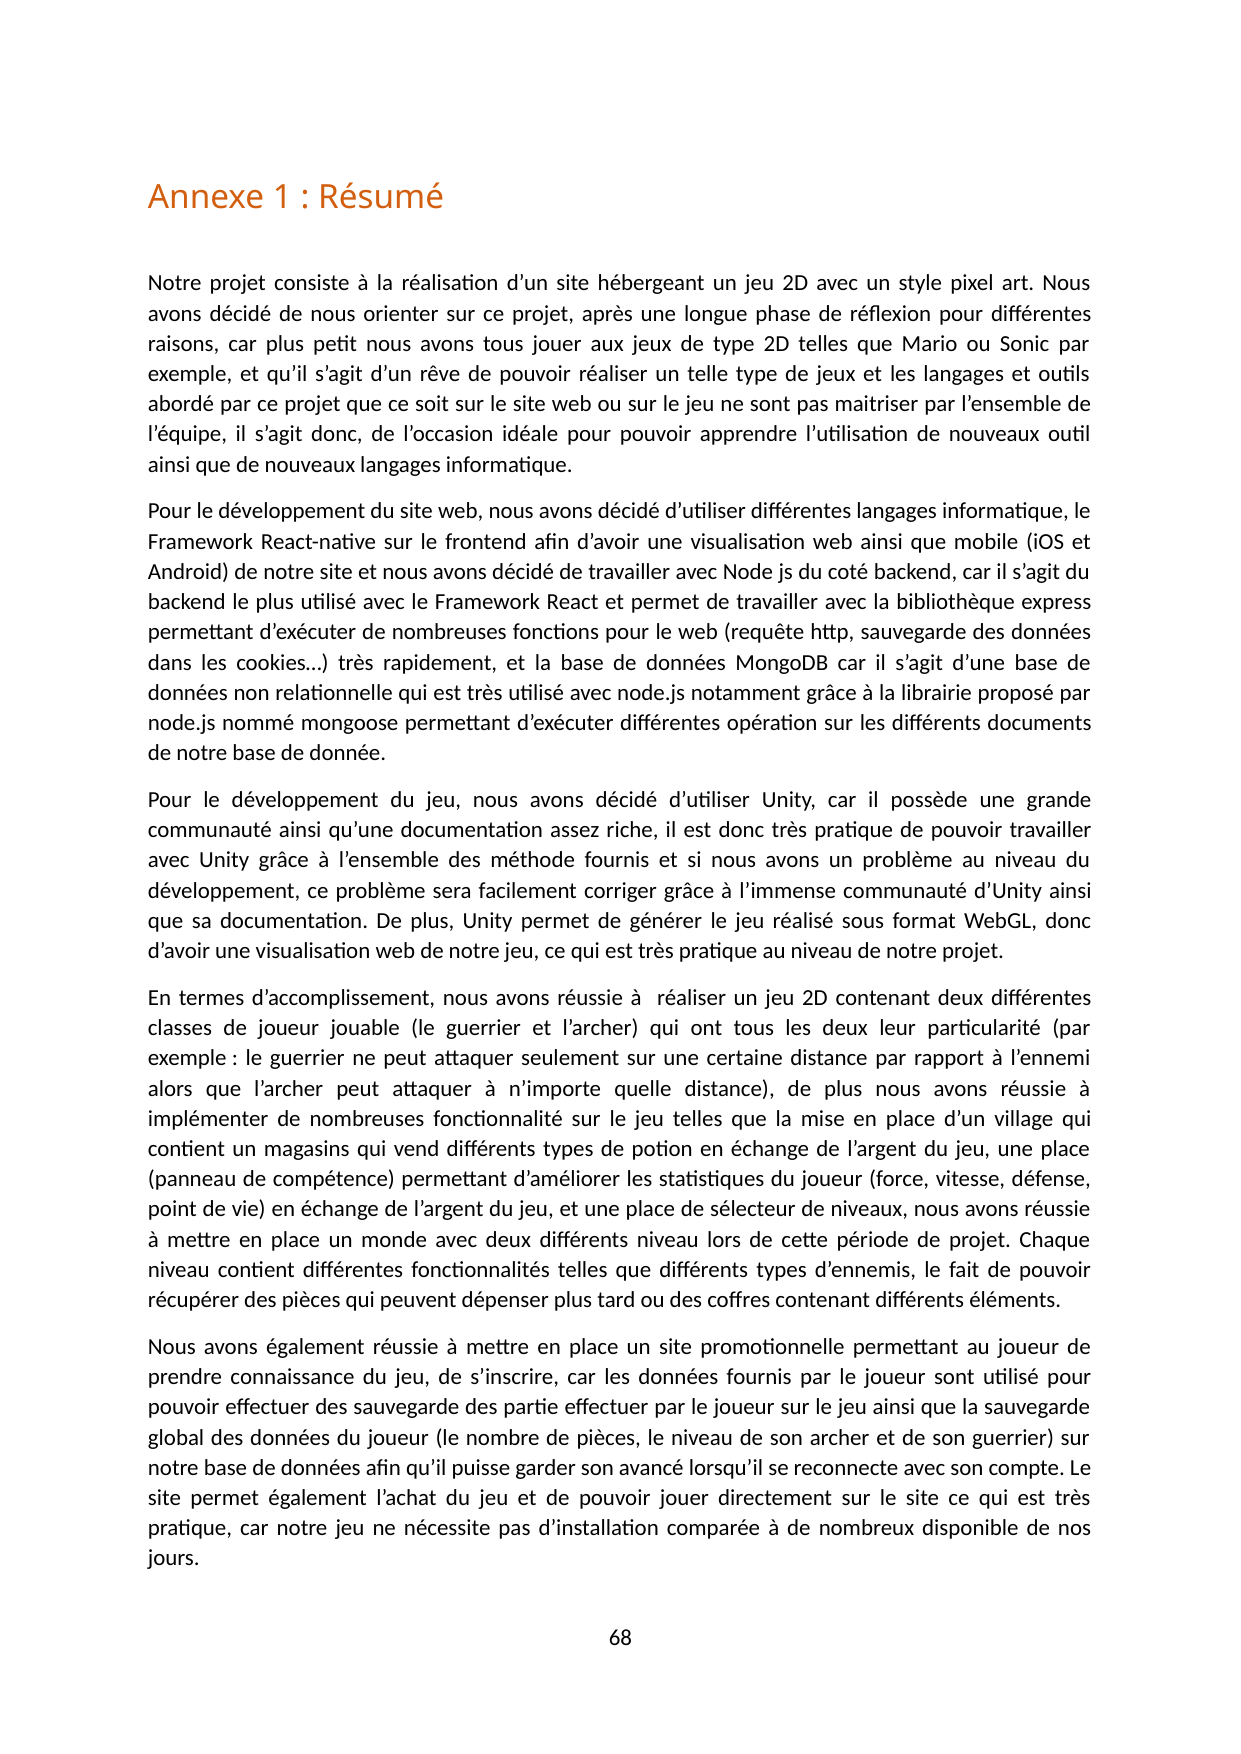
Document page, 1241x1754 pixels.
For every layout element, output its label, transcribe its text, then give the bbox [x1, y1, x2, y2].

subtitle Annexe 1 : Résumé [148, 173, 1093, 218]
text Pour le développement du jeu, nous avons décidé d’utiliser Unity, car il possède une grande communauté ainsi qu’une documentation assez riche, il est donc très pratique de pouvoir travailler avec Unity grâce à l’ensemble des méthode fournis et si nous avons un problème au niveau du développement, ce problème sera facilement corriger grâce à l’immense communauté d’Unity ainsi que sa documentation. De plus, Unity permet de générer le jeu réalisé sous format WebGL, donc d’avoir une visualisation web de notre jeu, ce qui est très pratique au niveau de notre projet. [148, 785, 1093, 964]
text Nous avons également réussie à mettre en place un site promotionnelle permettant au joueur de prendre connaissance du jeu, de s’inscrire, car les données fournis par le joueur sont utilisé pour pouvoir effectuer des sauvegarde des partie effectuer par le joueur sur le jeu ainsi que la sauvegarde global des données du joueur (le nombre de pièces, le niveau de son archer et de son guerrier) sur notre base de données afin qu’il puisse garder son avancé lorsqu’il se reconnecte avec son compte. Le site permet également l’achat du jeu et de pouvoir jouer directement sur le site ce qui est très pratique, car notre jeu ne nécessite pas d’installation comparée à de nombreux disponible de nos jours. [148, 1332, 1093, 1571]
text En termes d’accomplissement, nous avons réussie à réaliser un jeu 2D contenant deux différentes classes de joueur jouable (le guerrier et l’archer) qui ont tous les deux leur particularité (par exemple : le guerrier ne peut attaquer seulement sur une certaine distance par rapport à l’ennemi alors que l’archer peut attaquer à n’importe quelle distance), de plus nous avons réussie à implémenter de nombreuses fonctionnalité sur le jeu telles que la mise en place d’un village qui contient un magasins qui vend différents types de potion en échange de l’argent du jeu, une place (panneau de compétence) permettant d’améliorer les statistiques du joueur (force, vitesse, défense, point de vie) en échange de l’argent du jeu, et une place de sélecteur de niveaux, nous avons réussie à mettre en place un monde avec deux différents niveau lors de cette période de projet. Chaque niveau contient différentes fonctionnalités telles que différents types d’ennemis, le fait de pouvoir récupérer des pièces qui peuvent dépenser plus tard ou des coffres contenant différents éléments. [148, 983, 1093, 1313]
text Notre projet consiste à la réalisation d’un site hébergeant un jeu 2D avec un style pixel art. Nous avons décidé de nous orienter sur ce projet, après une longue phase de réflexion pour différentes raisons, car plus petit nous avons tous jouer aux jeux de type 2D telles que Mario ou Sonic par exemple, et qu’il s’agit d’un rêve de pouvoir réaliser un telle type de jeux et les langages et outils abordé par ce projet que ce soit sur le site web ou sur le jeu ne sont pas maitriser par l’ensemble de l’équipe, il s’agit donc, de l’occasion idéale pour pouvoir apprendre l’utilisation de nouveaux outil ainsi que de nouveaux langages informatique. [148, 268, 1093, 478]
text Pour le développement du site web, nous avons décidé d’utiliser différentes langages informatique, le Framework React-native sur le frontend afin d’avoir une visualisation web ainsi que mobile (iOS et Android) de notre site et nous avons décidé de travailler avec Node js du coté backend, car il s’agit du backend le plus utilisé avec le Framework React et permet de travailler avec la bibliothèque express permettant d’exécuter de nombreuses fonctions pour le web (requête http, sauvegarde des données dans les cookies…) très rapidement, et la base de données MongoDB car il s’agit d’une base de données non relationnelle qui est très utilisé avec node.js notamment grâce à la librairie proposé par node.js nommé mongoose permettant d’exécuter différentes opération sur les différents documents de notre base de donnée. [148, 497, 1093, 766]
